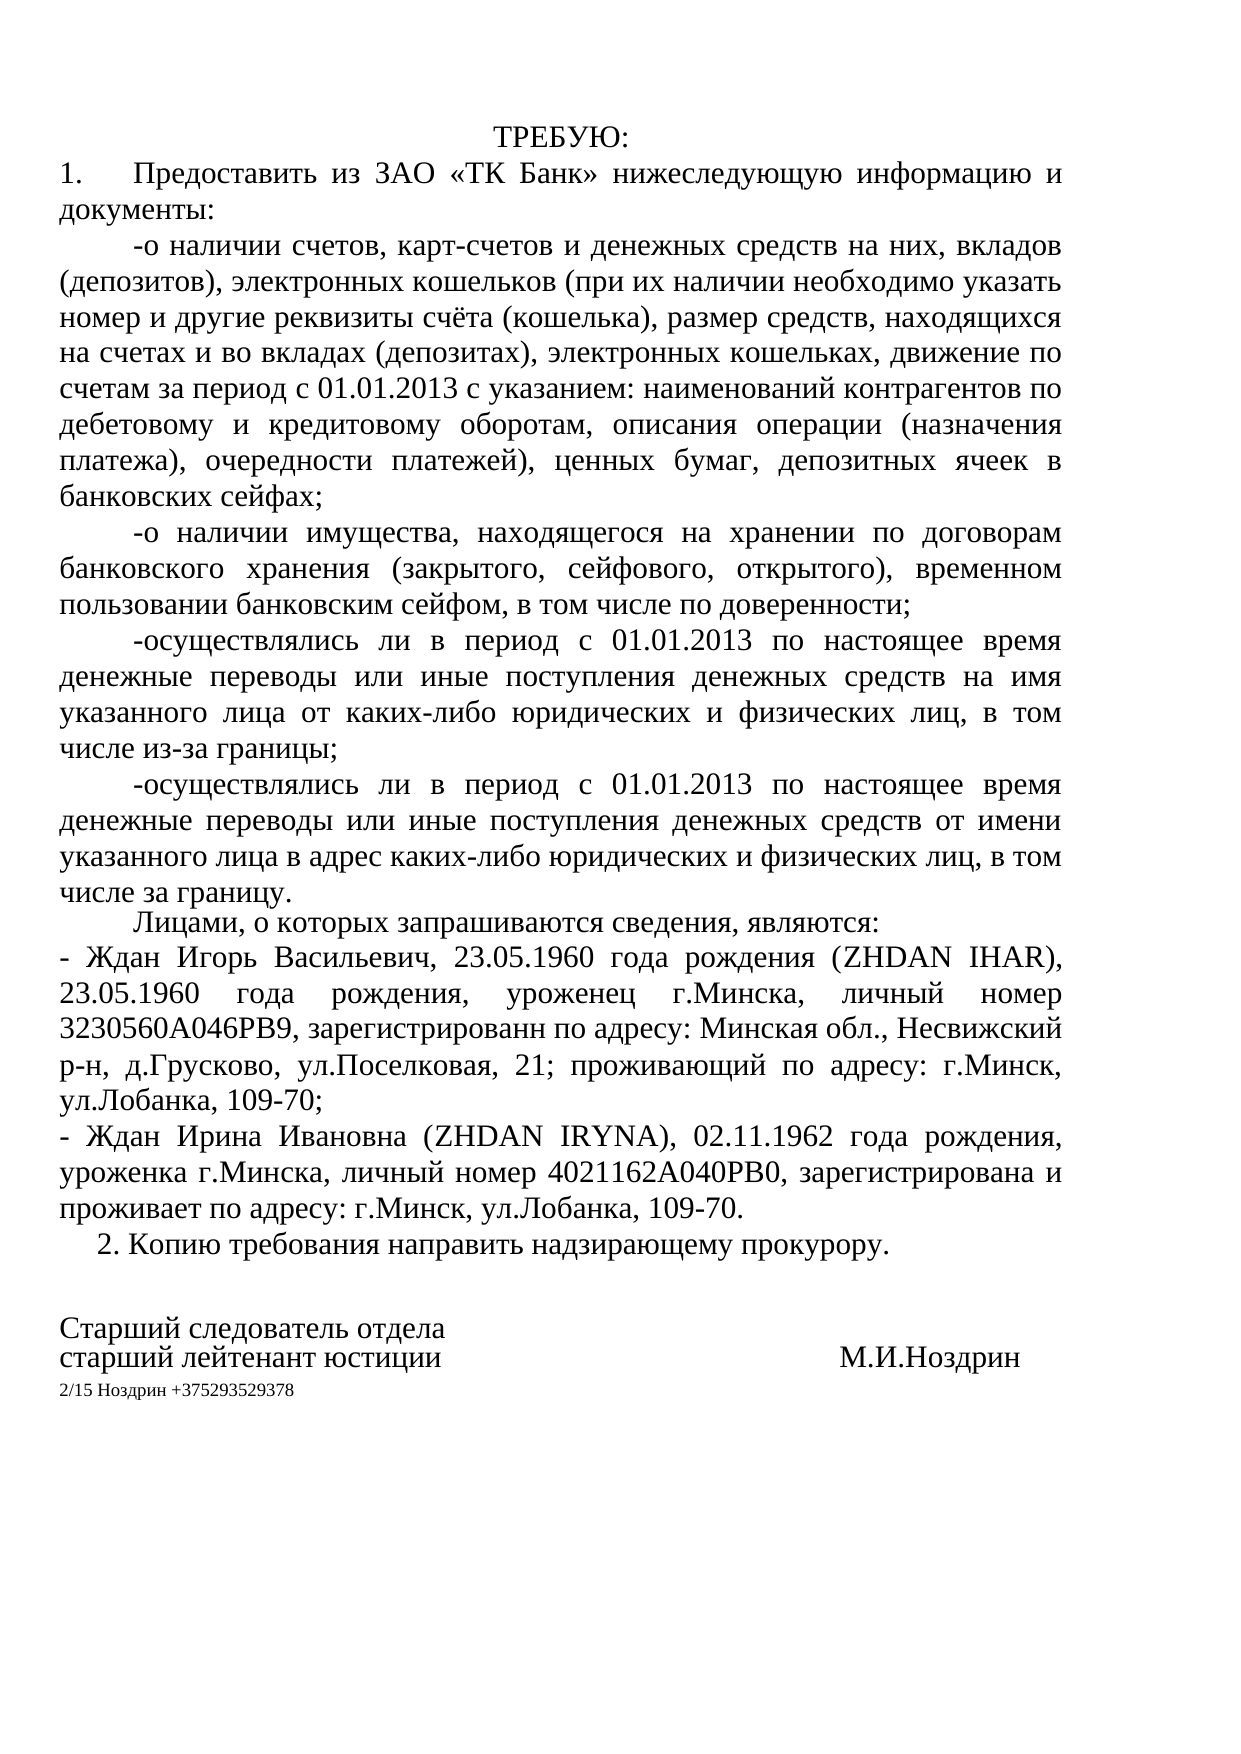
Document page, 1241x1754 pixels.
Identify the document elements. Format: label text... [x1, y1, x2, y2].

text 2. Копию требования направить надзирающему прокурору. [97, 1225, 1063, 1261]
text старший лейтенант юстиции М.И.Ноздрин [59, 1344, 1063, 1373]
text - Ждан Ирина Ивановна (ZHDAN IRYNA), 02.11.1962 года рождения, уроженка г.Минска, личный номер 4021162А040РВ0, зарегистрирована и проживает по адресу: г.Минск, ул.Лобанка, 109-70. [59, 1118, 1063, 1225]
text ТРЕБУЮ: [59, 118, 1063, 154]
text Лицами, о которых запрашиваются сведения, являются: [59, 909, 1063, 938]
text - Ждан Игорь Васильевич, 23.05.1960 года рождения (ZHDAN IHAR), 23.05.1960 года рождения, уроженец г.Минска, личный номер 3230560А046РВ9, зарегистрированн по адресу: Минская обл., Несвижский р-н, д.Грусково, ул.Поселковая, 21; проживающий по адресу: г.Минск, ул.Лобанка, 109-70; [59, 938, 1063, 1118]
text -осуществлялись ли в период с 01.01.2013 по настоящее время денежные переводы или иные поступления денежных средств на имя указанного лица от каких-либо юридических и физических лиц, в том числе из-за границы; [59, 621, 1063, 765]
text 2/15 Ноздрин +375293529378 [59, 1373, 1063, 1403]
text Старший следователь отдела [59, 1315, 1063, 1344]
text -осуществлялись ли в период с 01.01.2013 по настоящее время денежные переводы или иные поступления денежных средств от имени указанного лица в адрес каких-либо юридических и физических лиц, в том числе за границу. [59, 765, 1063, 909]
text -о наличии счетов, карт-счетов и денежных средств на них, вкладов (депозитов), электронных кошельков (при их наличии необходимо указать номер и другие реквизиты счёта (кошелька), размер средств, находящихся на счетах и во вкладах (депозитах), электронных кошельках, движение по счетам за период с 01.01.2013 с указанием: наименований контрагентов по дебетовому и кредитовому оборотам, описания операции (назначения платежа), очередности платежей), ценных бумаг, депозитных ячеек в банковских сейфах; [59, 226, 1063, 513]
text -о наличии имущества, находящегося на хранении по договорам банковского хранения (закрытого, сейфового, открытого), временном пользовании банковским сейфом, в том числе по доверенности; [59, 513, 1063, 621]
list Предоставить из ЗАО «ТК Банк» нижеследующую информацию и документы: [59, 154, 1063, 226]
